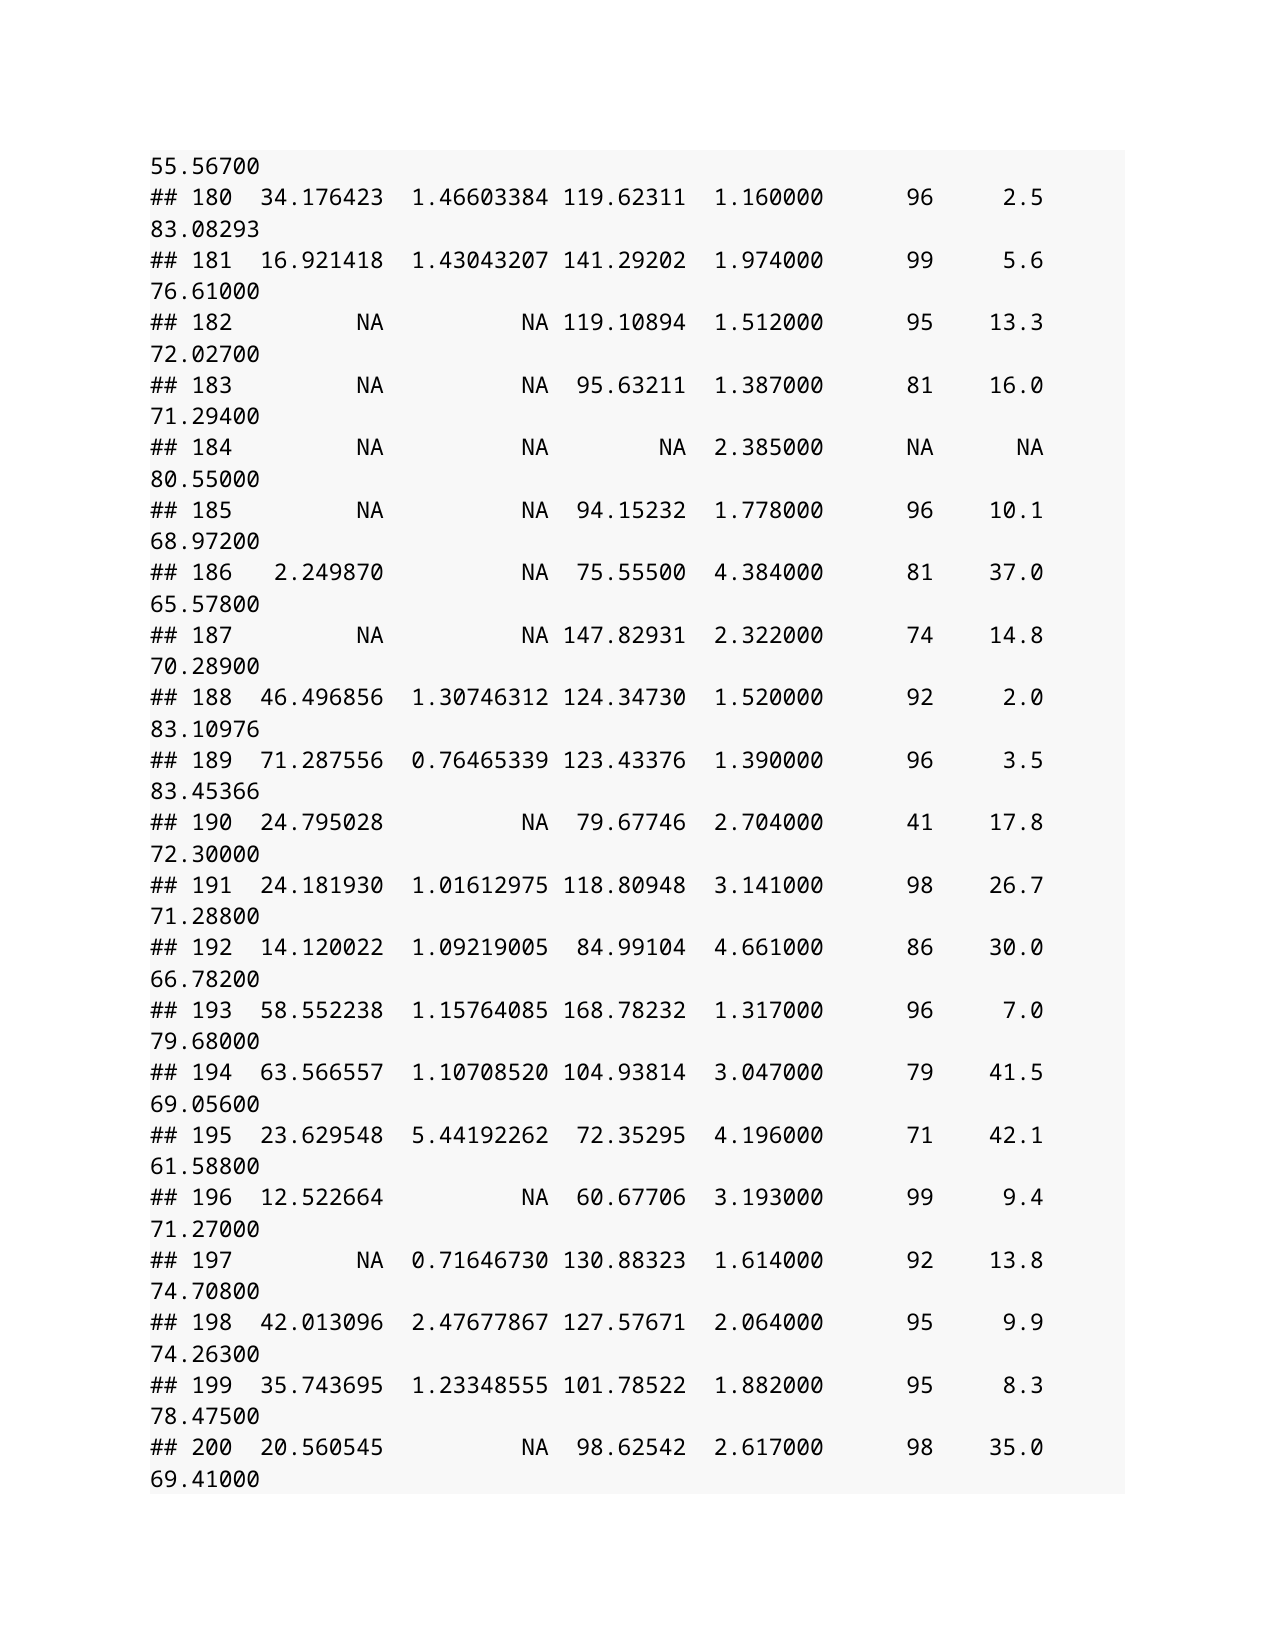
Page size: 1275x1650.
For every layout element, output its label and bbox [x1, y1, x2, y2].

text [150, 150, 1125, 1494]
